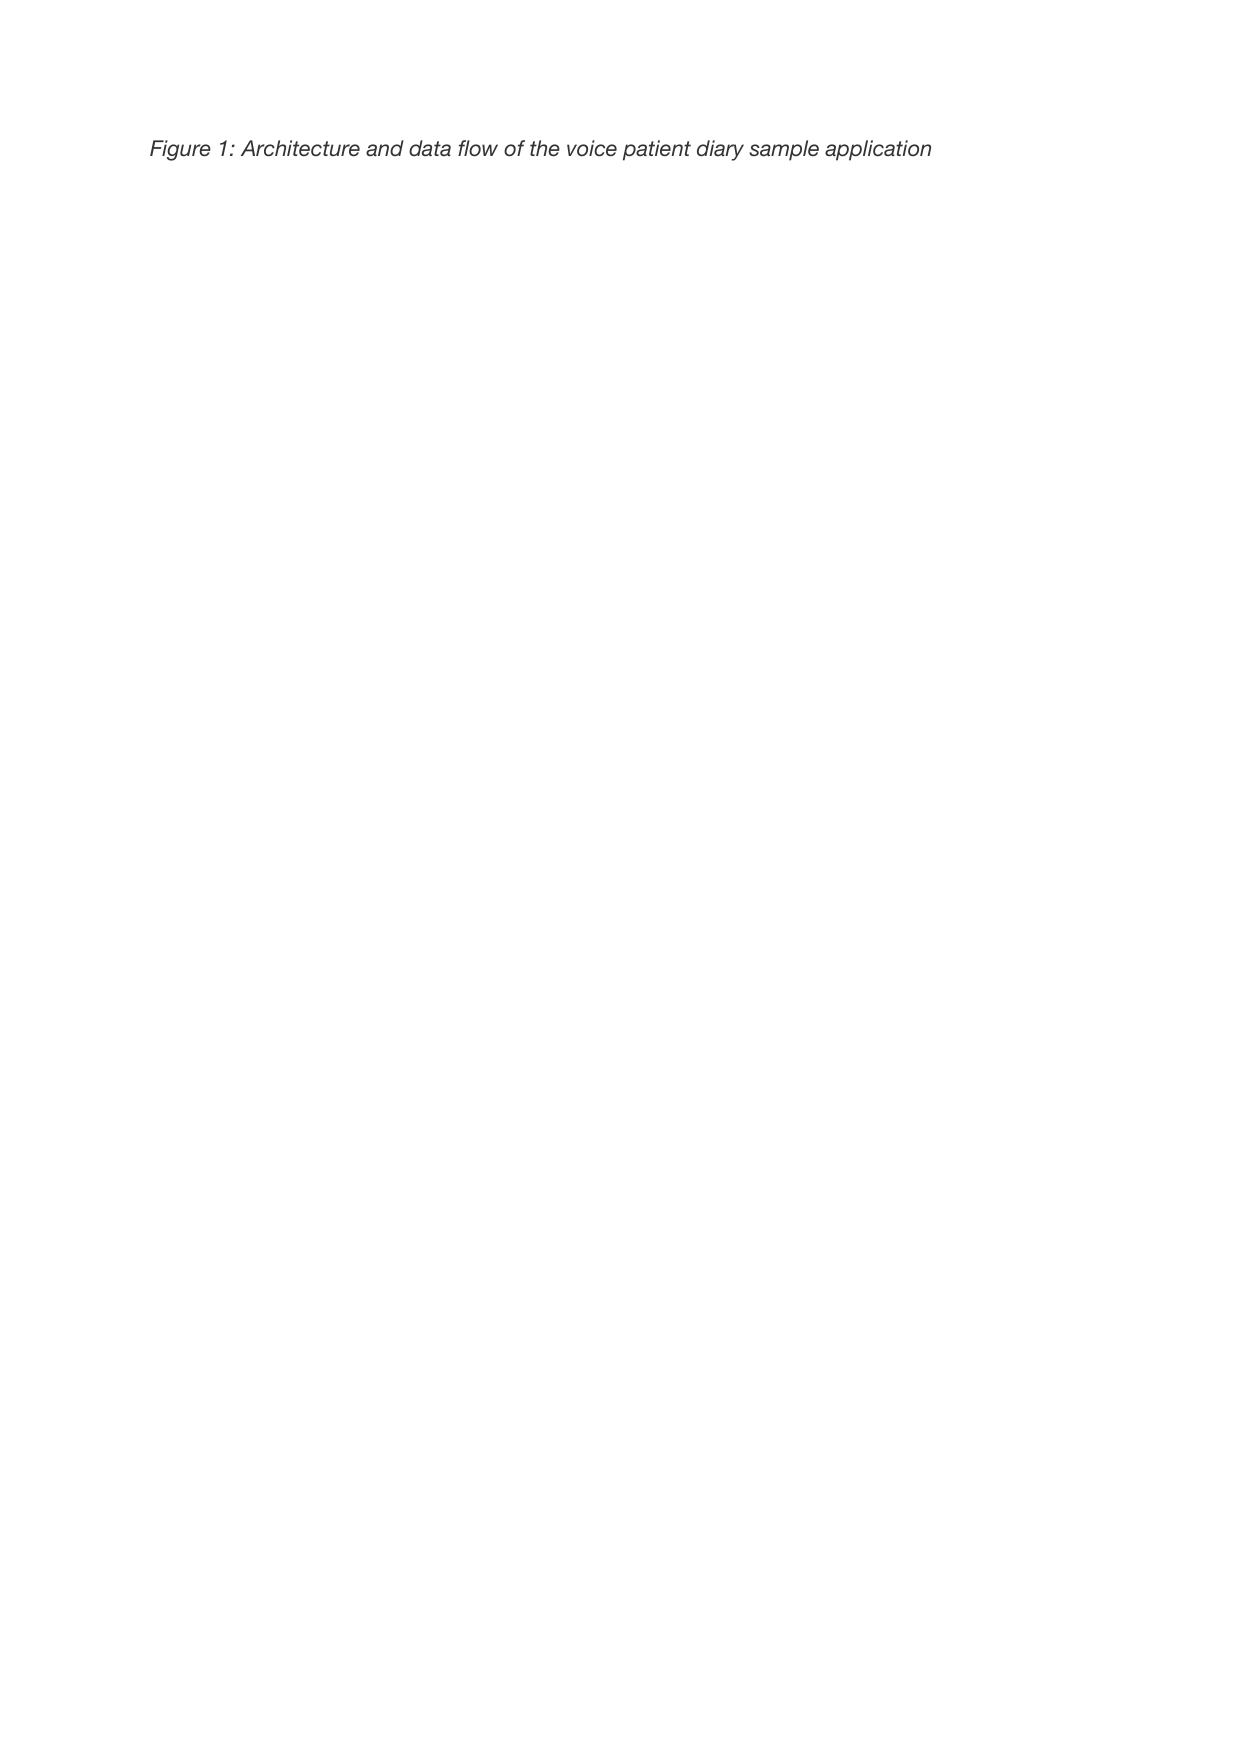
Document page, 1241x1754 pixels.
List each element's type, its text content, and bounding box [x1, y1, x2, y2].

text Figure 1: Architecture and data flow of the voice patient diary sample application [150, 136, 1090, 163]
